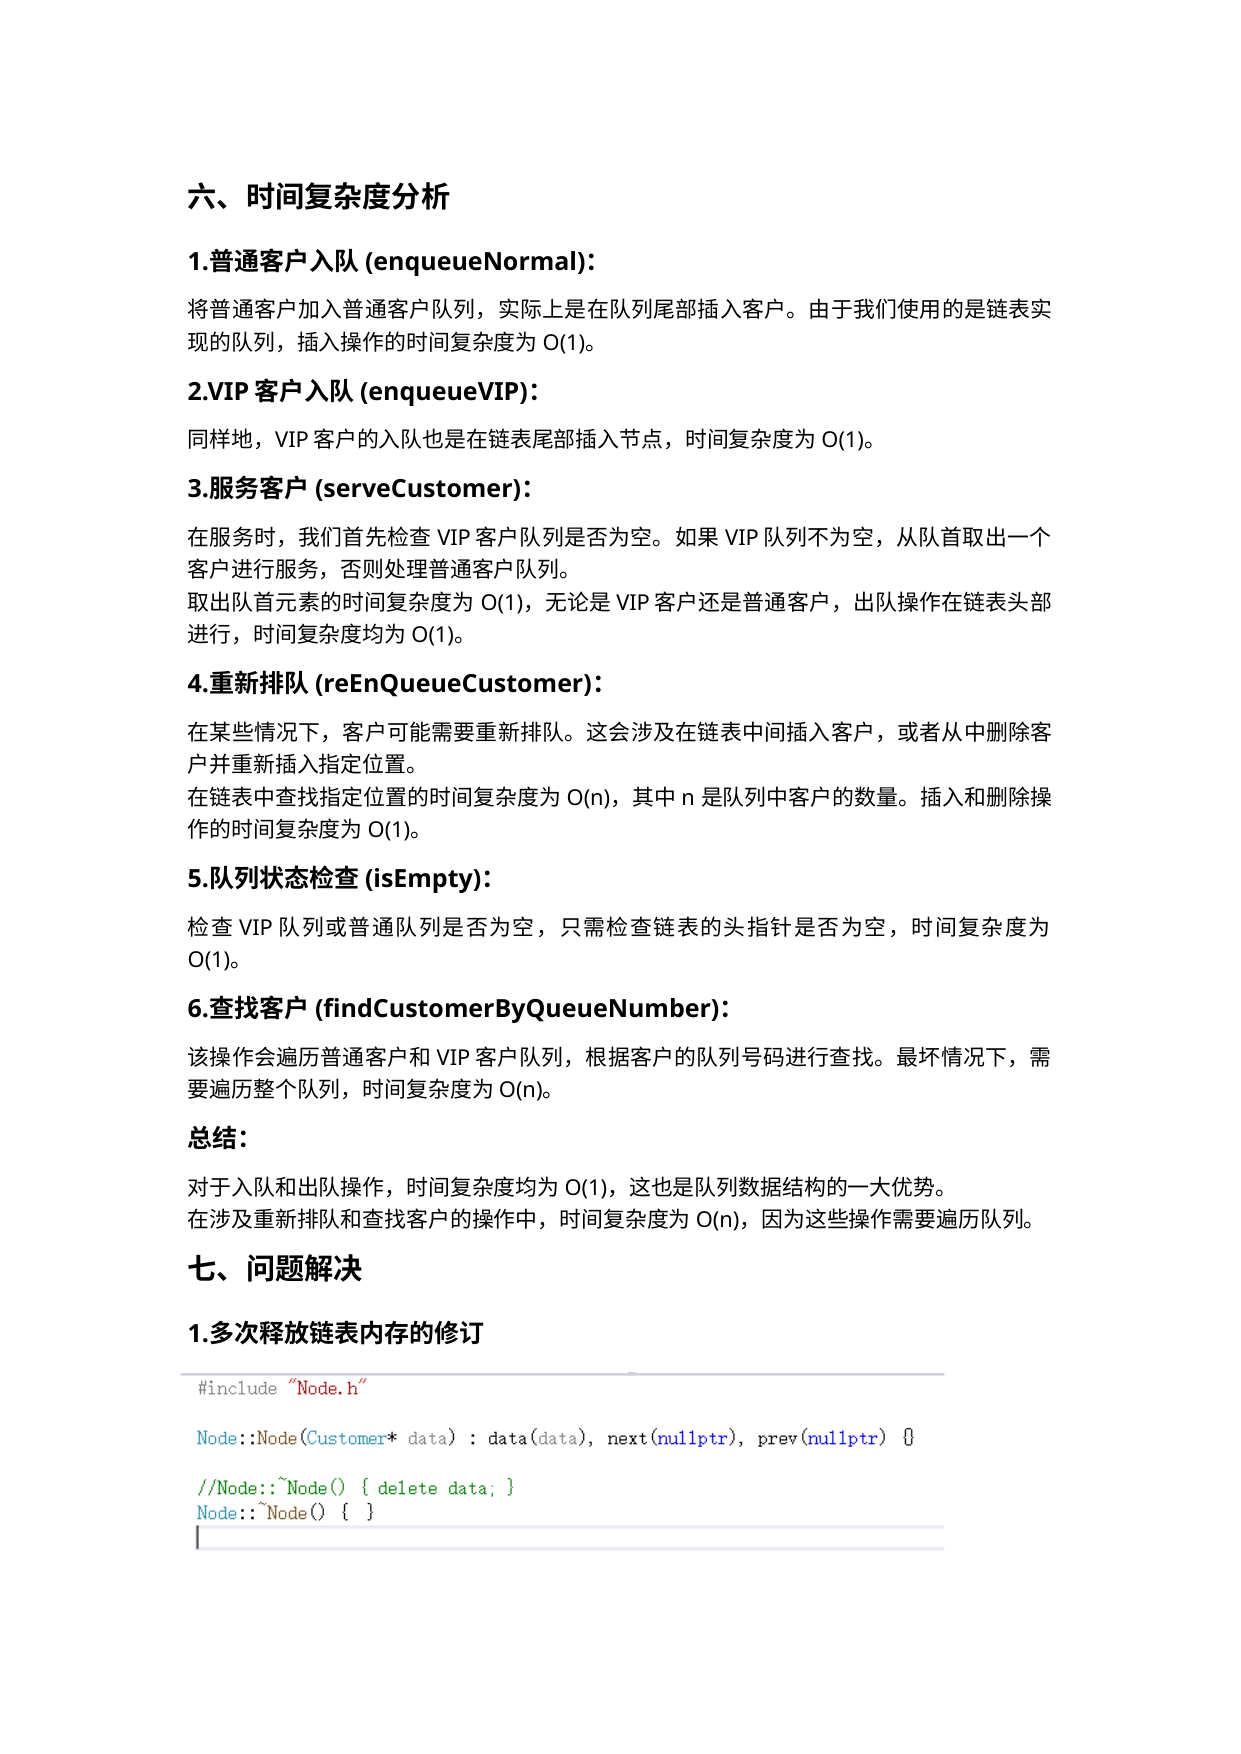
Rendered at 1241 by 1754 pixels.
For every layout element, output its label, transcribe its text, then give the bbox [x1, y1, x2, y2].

text 七、问题解决 [187, 1234, 1053, 1299]
text 总结： [187, 1104, 1053, 1169]
text 六、时间复杂度分析 [187, 162, 1053, 227]
text 3.服务客户 (serveCustomer)： [187, 454, 1053, 519]
text 同样地，VIP客户的入队也是在链表尾部插入节点，时间复杂度为 O(1)。 [187, 422, 1053, 454]
text 5.队列状态检查 (isEmpty)： [187, 844, 1053, 909]
text 将普通客户加入普通客户队列，实际上是在队列尾部插入客户。由于我们使用的是链表实现的队列，插入操作的时间复杂度为 O(1)。 [187, 292, 1053, 357]
text 在链表中查找指定位置的时间复杂度为 O(n)，其中 n 是队列中客户的数量。插入和删除操作的时间复杂度为 O(1)。 [187, 779, 1053, 844]
text 4.重新排队 (reEnQueueCustomer)： [187, 649, 1053, 714]
text 在服务时，我们首先检查VIP客户队列是否为空。如果VIP队列不为空，从队首取出一个客户进行服务，否则处理普通客户队列。 [187, 519, 1053, 584]
text 1.多次释放链表内存的修订 [187, 1299, 1053, 1364]
text 对于入队和出队操作，时间复杂度均为 O(1)，这也是队列数据结构的一大优势。 [187, 1169, 1053, 1202]
text 在某些情况下，客户可能需要重新排队。这会涉及在链表中间插入客户，或者从中删除客户并重新插入指定位置。 [187, 714, 1053, 779]
text 取出队首元素的时间复杂度为 O(1)，无论是VIP客户还是普通客户，出队操作在链表头部进行，时间复杂度均为 O(1)。 [187, 584, 1053, 649]
text 1.普通客户入队 (enqueueNormal)： [187, 227, 1053, 292]
text 检查VIP队列或普通队列是否为空，只需检查链表的头指针是否为空，时间复杂度为 O(1)。 [187, 909, 1053, 974]
text 6.查找客户 (findCustomerByQueueNumber)： [187, 974, 1053, 1039]
text 2.VIP客户入队 (enqueueVIP)： [187, 357, 1053, 422]
picture [180, 1372, 945, 1568]
text 该操作会遍历普通客户和VIP客户队列，根据客户的队列号码进行查找。最坏情况下，需要遍历整个队列，时间复杂度为 O(n)。 [187, 1039, 1053, 1104]
text 在涉及重新排队和查找客户的操作中，时间复杂度为 O(n)，因为这些操作需要遍历队列。 [187, 1202, 1053, 1234]
